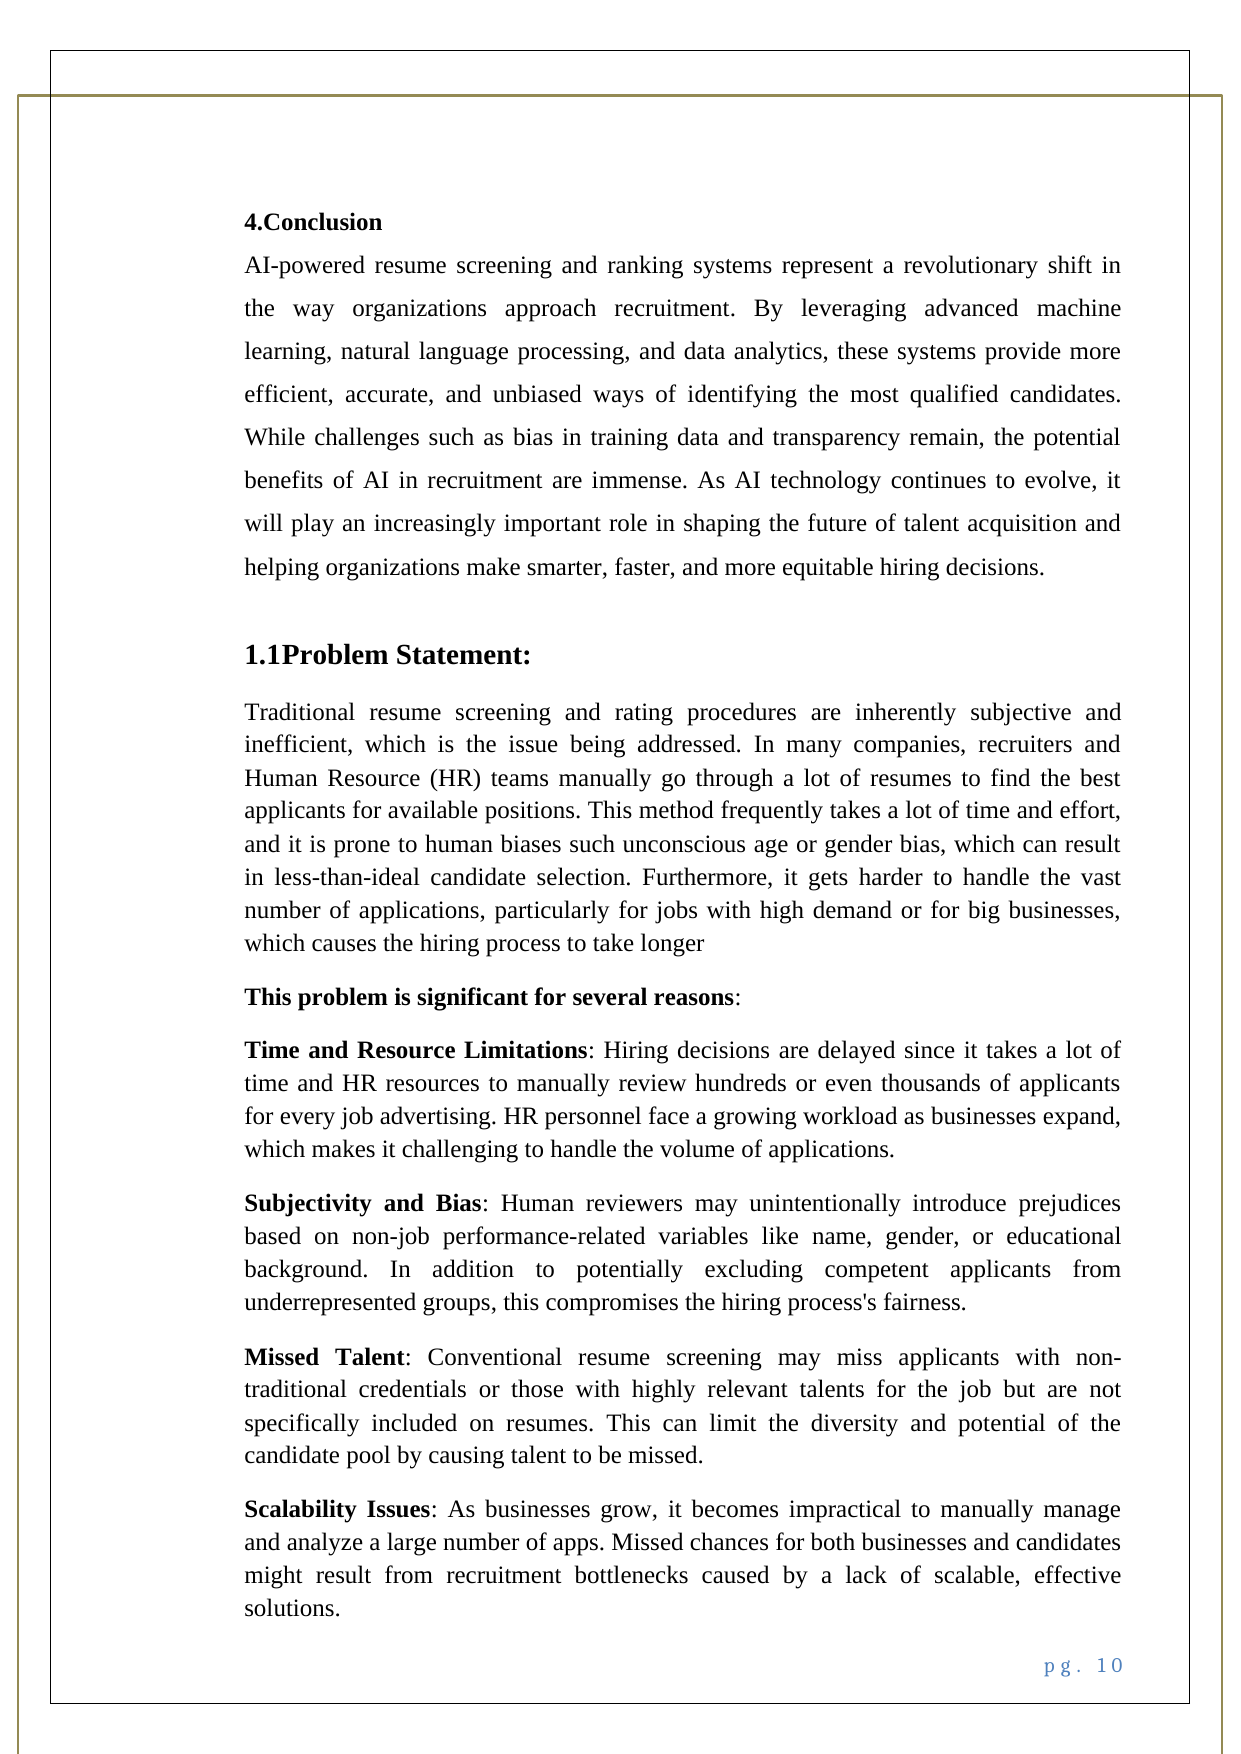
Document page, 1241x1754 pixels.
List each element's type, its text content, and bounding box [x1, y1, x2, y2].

text This problem is significant for several reasons: [244, 982, 1122, 1010]
text Subjectivity and Bias: Human reviewers may unintentionally introduce prejudices based on non-job performance-related variables like name, gender, or educational background. In addition to potentially excluding competent applicants from underrepresented groups, this compromises the hiring process's fairness. [244, 1188, 1122, 1316]
text Scalability Issues: As businesses grow, it becomes impractical to manually manage and analyze a large number of apps. Missed chances for both businesses and candidates might result from recruitment bottlenecks caused by a lack of scalable, effective solutions. [244, 1494, 1122, 1623]
list Problem Statement: [244, 637, 1122, 671]
text Traditional resume screening and rating procedures are inherently subjective and inefficient, which is the issue being addressed. In many companies, recruiters and Human Resource (HR) teams manually go through a lot of resumes to find the best applicants for available positions. This method frequently takes a lot of time and effort, and it is prone to human biases such unconscious age or gender bias, which can result in less-than-ideal candidate selection. Furthermore, it gets harder to handle the vast number of applications, particularly for jobs with high demand or for big businesses, which causes the hiring process to take longer [244, 697, 1122, 956]
text Missed Talent: Conventional resume screening may miss applicants with non-traditional credentials or those with highly relevant talents for the job but are not specifically included on resumes. This can limit the diversity and potential of the candidate pool by causing talent to be missed. [244, 1342, 1122, 1469]
text 4.Conclusion [244, 207, 1122, 235]
text Time and Resource Limitations: Hiring decisions are delayed since it takes a lot of time and HR resources to manually review hundreds or even thousands of applicants for every job advertising. HR personnel face a growing workload as businesses expand, which makes it challenging to handle the volume of applications. [244, 1035, 1122, 1163]
text AI-powered resume screening and ranking systems represent a revolutionary shift in the way organizations approach recruitment. By leveraging advanced machine learning, natural language processing, and data analytics, these systems provide more efficient, accurate, and unbiased ways of identifying the most qualified candidates. While challenges such as bias in training data and transparency remain, the potential benefits of AI in recruitment are immense. As AI technology continues to evolve, it will play an increasingly important role in shaping the future of talent acquisition and helping organizations make smarter, faster, and more equitable hiring decisions. [244, 250, 1122, 580]
